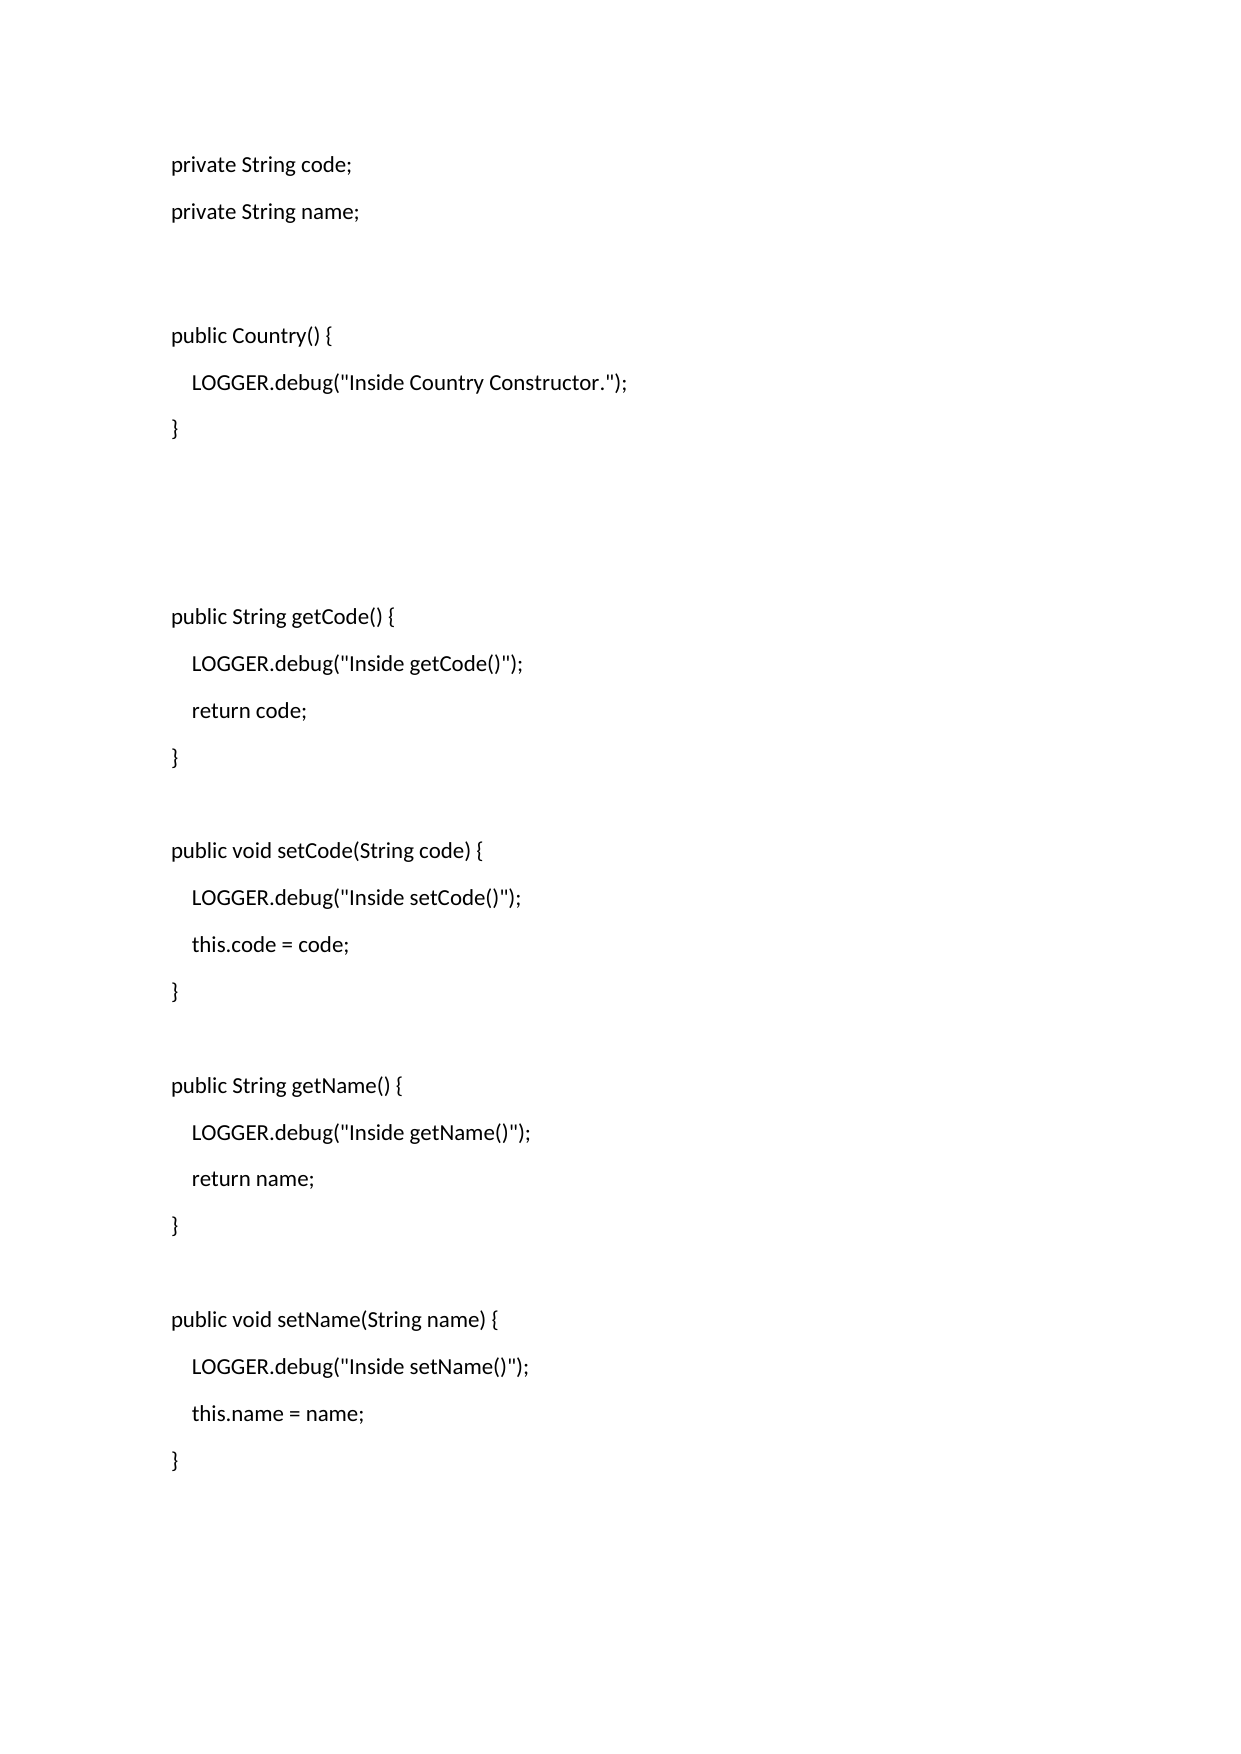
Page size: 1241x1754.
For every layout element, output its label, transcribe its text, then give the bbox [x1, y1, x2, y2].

text } [150, 1211, 1090, 1239]
text } [150, 414, 1090, 443]
text LOGGER.debug("Inside getCode()"); [150, 649, 1090, 677]
text public String getCode() { [150, 602, 1090, 630]
text LOGGER.debug("Inside Country Constructor."); [150, 368, 1090, 396]
text public void setName(String name) { [150, 1305, 1090, 1333]
text LOGGER.debug("Inside getName()"); [150, 1118, 1090, 1146]
text return name; [150, 1164, 1090, 1193]
text public Country() { [150, 321, 1090, 349]
text public String getName() { [150, 1071, 1090, 1099]
text LOGGER.debug("Inside setCode()"); [150, 883, 1090, 911]
text } [150, 977, 1090, 1005]
text LOGGER.debug("Inside setName()"); [150, 1352, 1090, 1380]
text return code; [150, 696, 1090, 724]
text } [150, 743, 1090, 771]
text private String name; [150, 197, 1090, 225]
text this.name = name; [150, 1399, 1090, 1427]
text } [150, 1446, 1090, 1474]
text public void setCode(String code) { [150, 836, 1090, 864]
text this.code = code; [150, 930, 1090, 958]
text private String code; [150, 150, 1090, 178]
